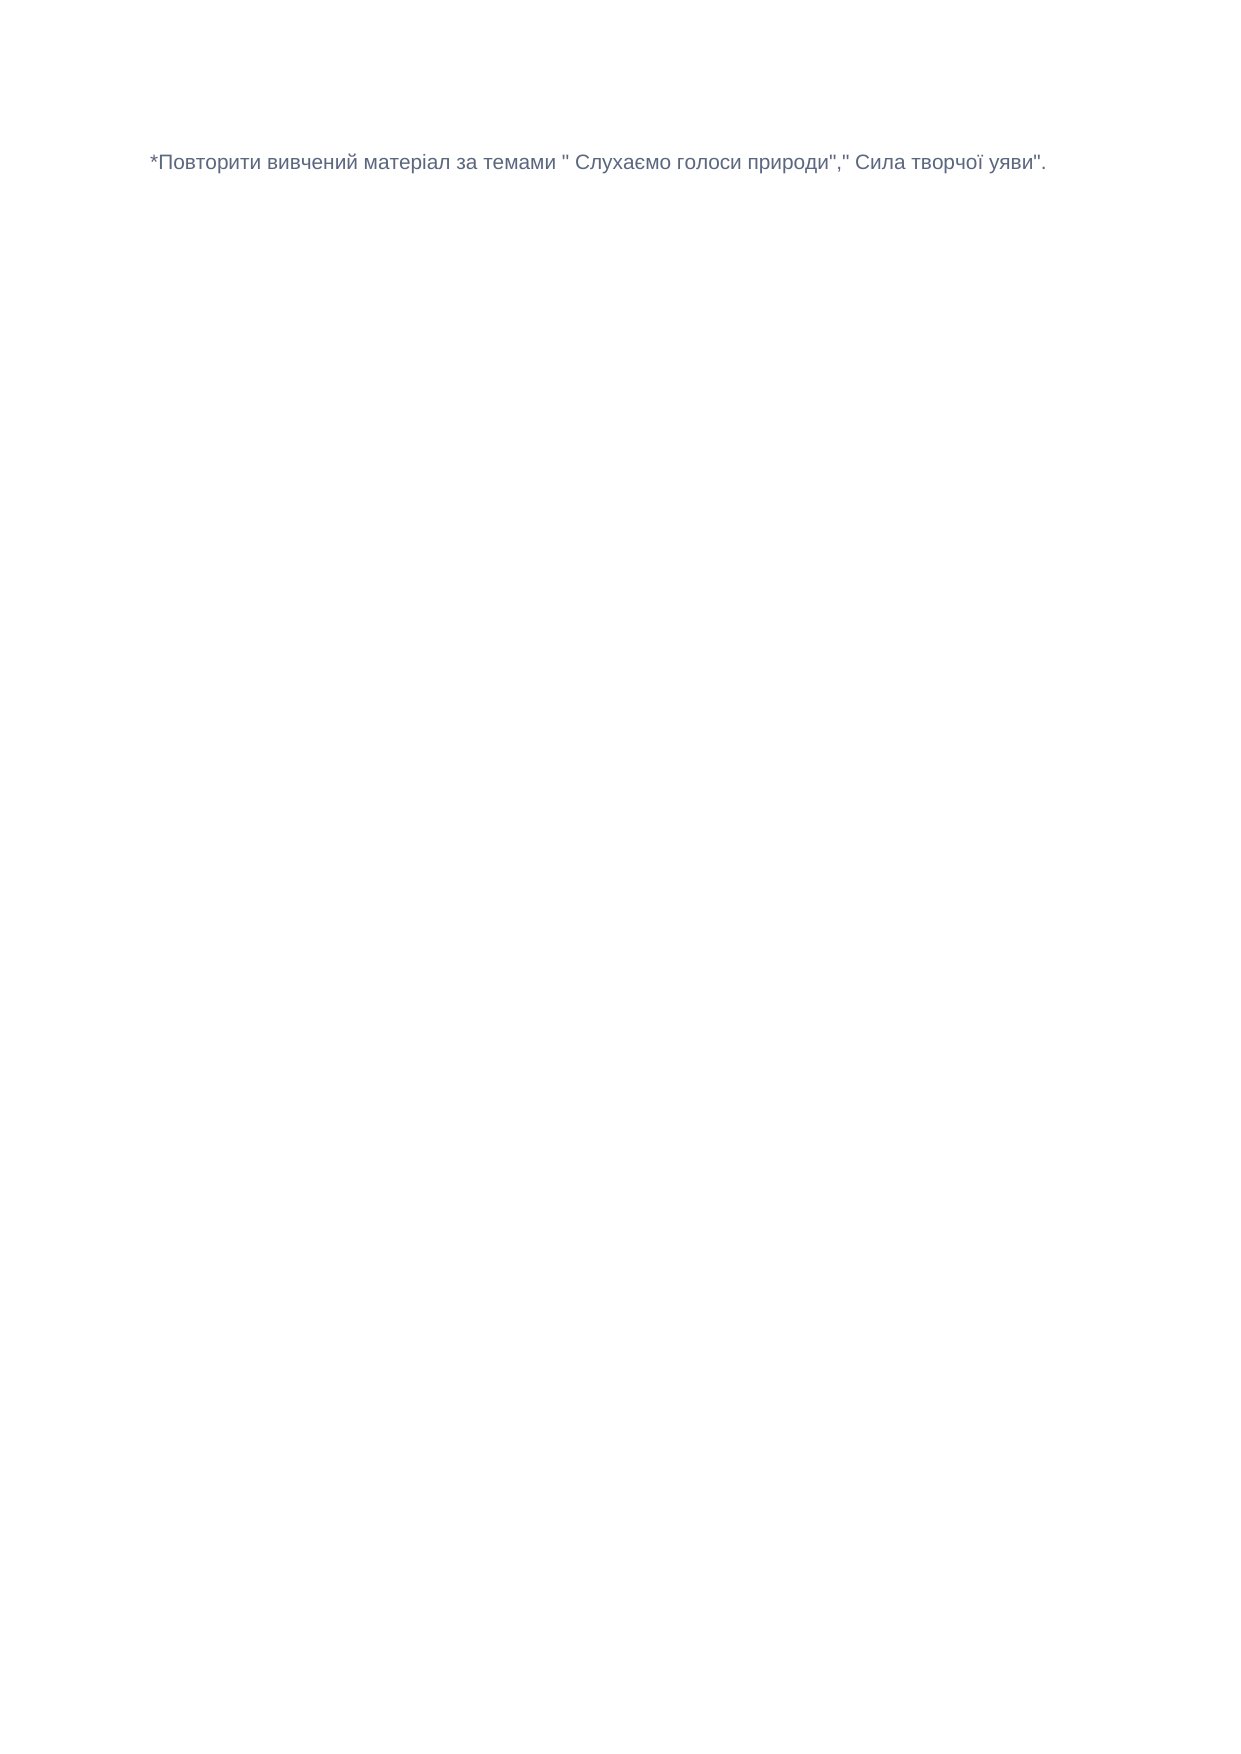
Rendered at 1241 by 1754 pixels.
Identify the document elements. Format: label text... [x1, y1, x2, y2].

text *Повторити вивчений матеріал за темами " Слухаємо голоси природи"," Сила творчої уяви". [150, 150, 1090, 174]
